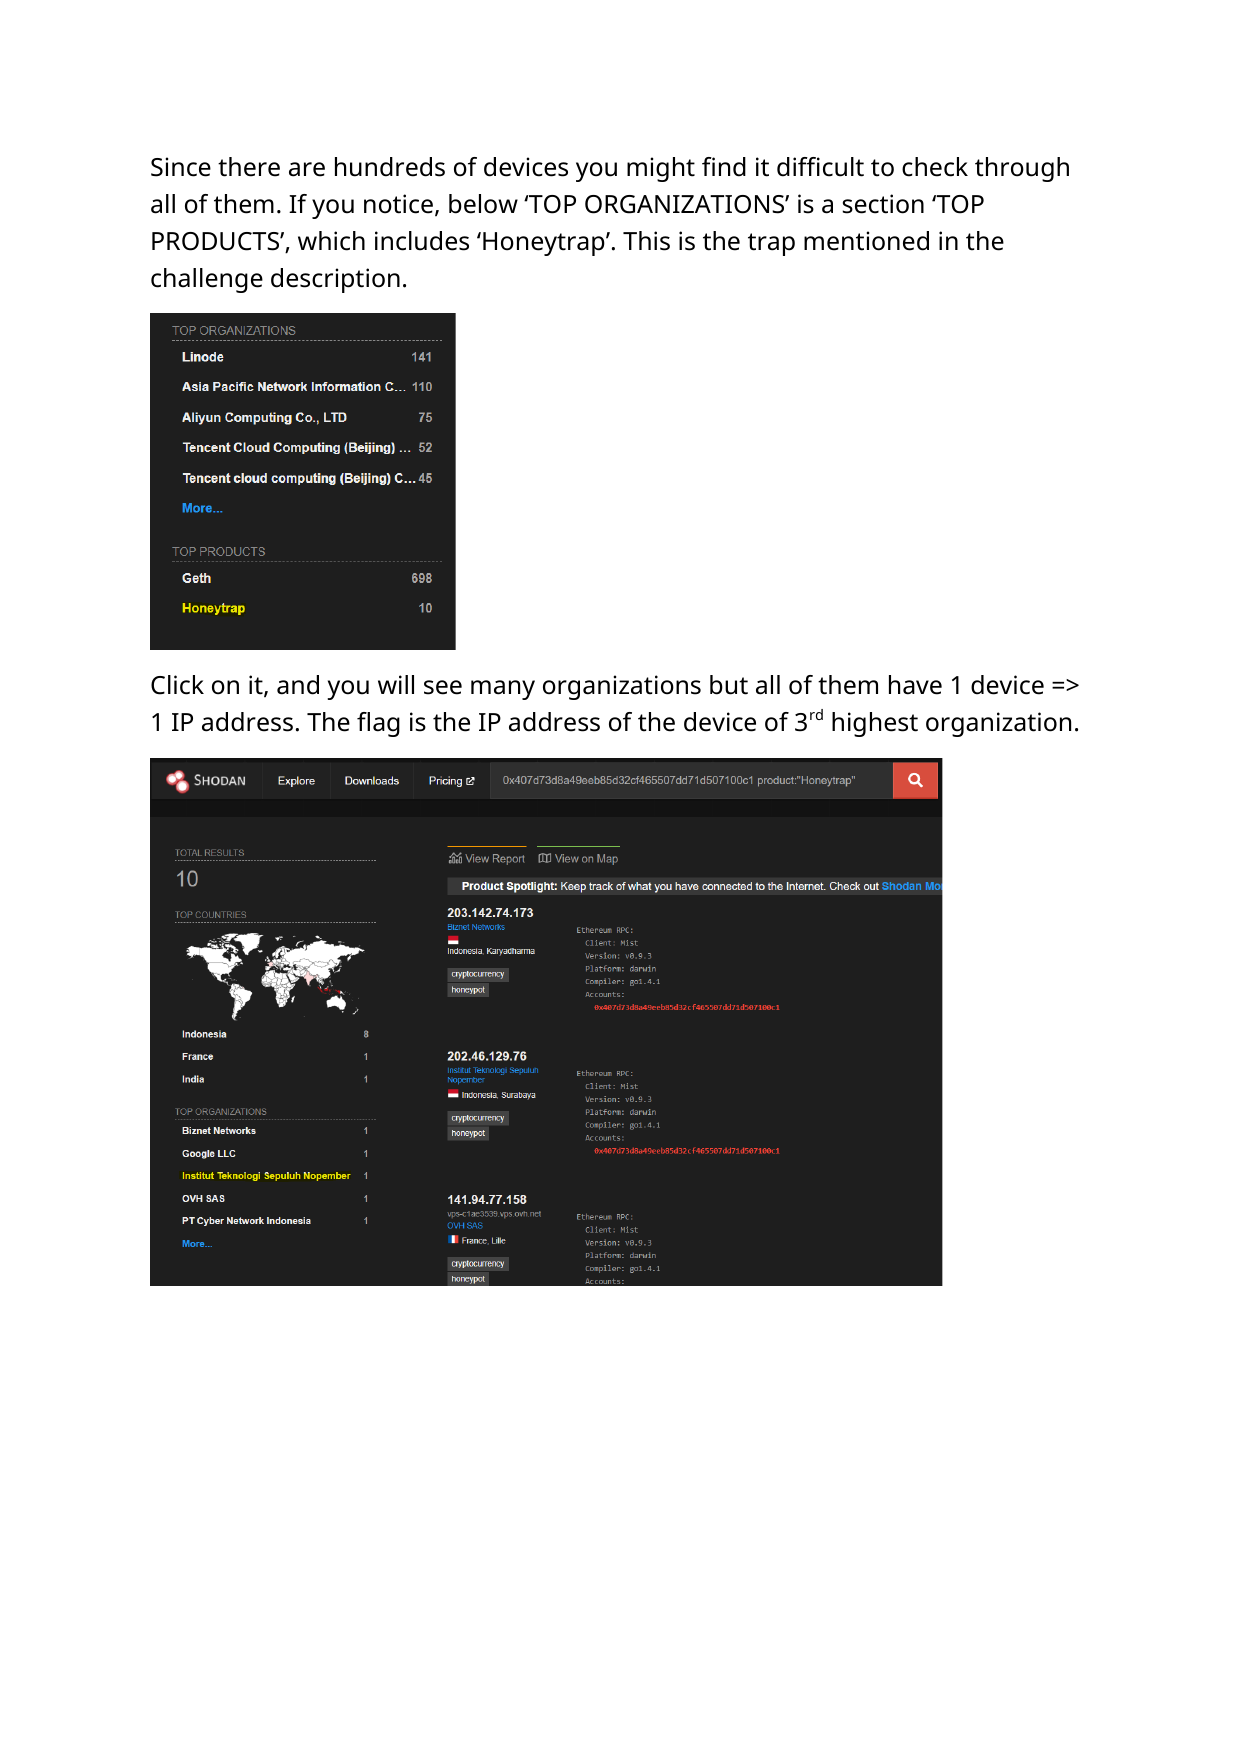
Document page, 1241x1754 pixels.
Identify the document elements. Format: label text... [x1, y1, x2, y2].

picture [150, 758, 943, 1286]
text Click on it, and you will see many organizations but all of them have 1 device => 1 IP address. The flag is the IP address of the device of 3rd highest organization. [150, 668, 1090, 739]
text Since there are hundreds of devices you might find it difficult to check through all of them. If you notice, below ‘TOP ORGANIZATIONS’ is a section ‘TOP PRODUCTS’, which includes ‘Honeytrap’. This is the trap mentioned in the challenge description. [150, 150, 1090, 294]
picture [150, 313, 456, 650]
